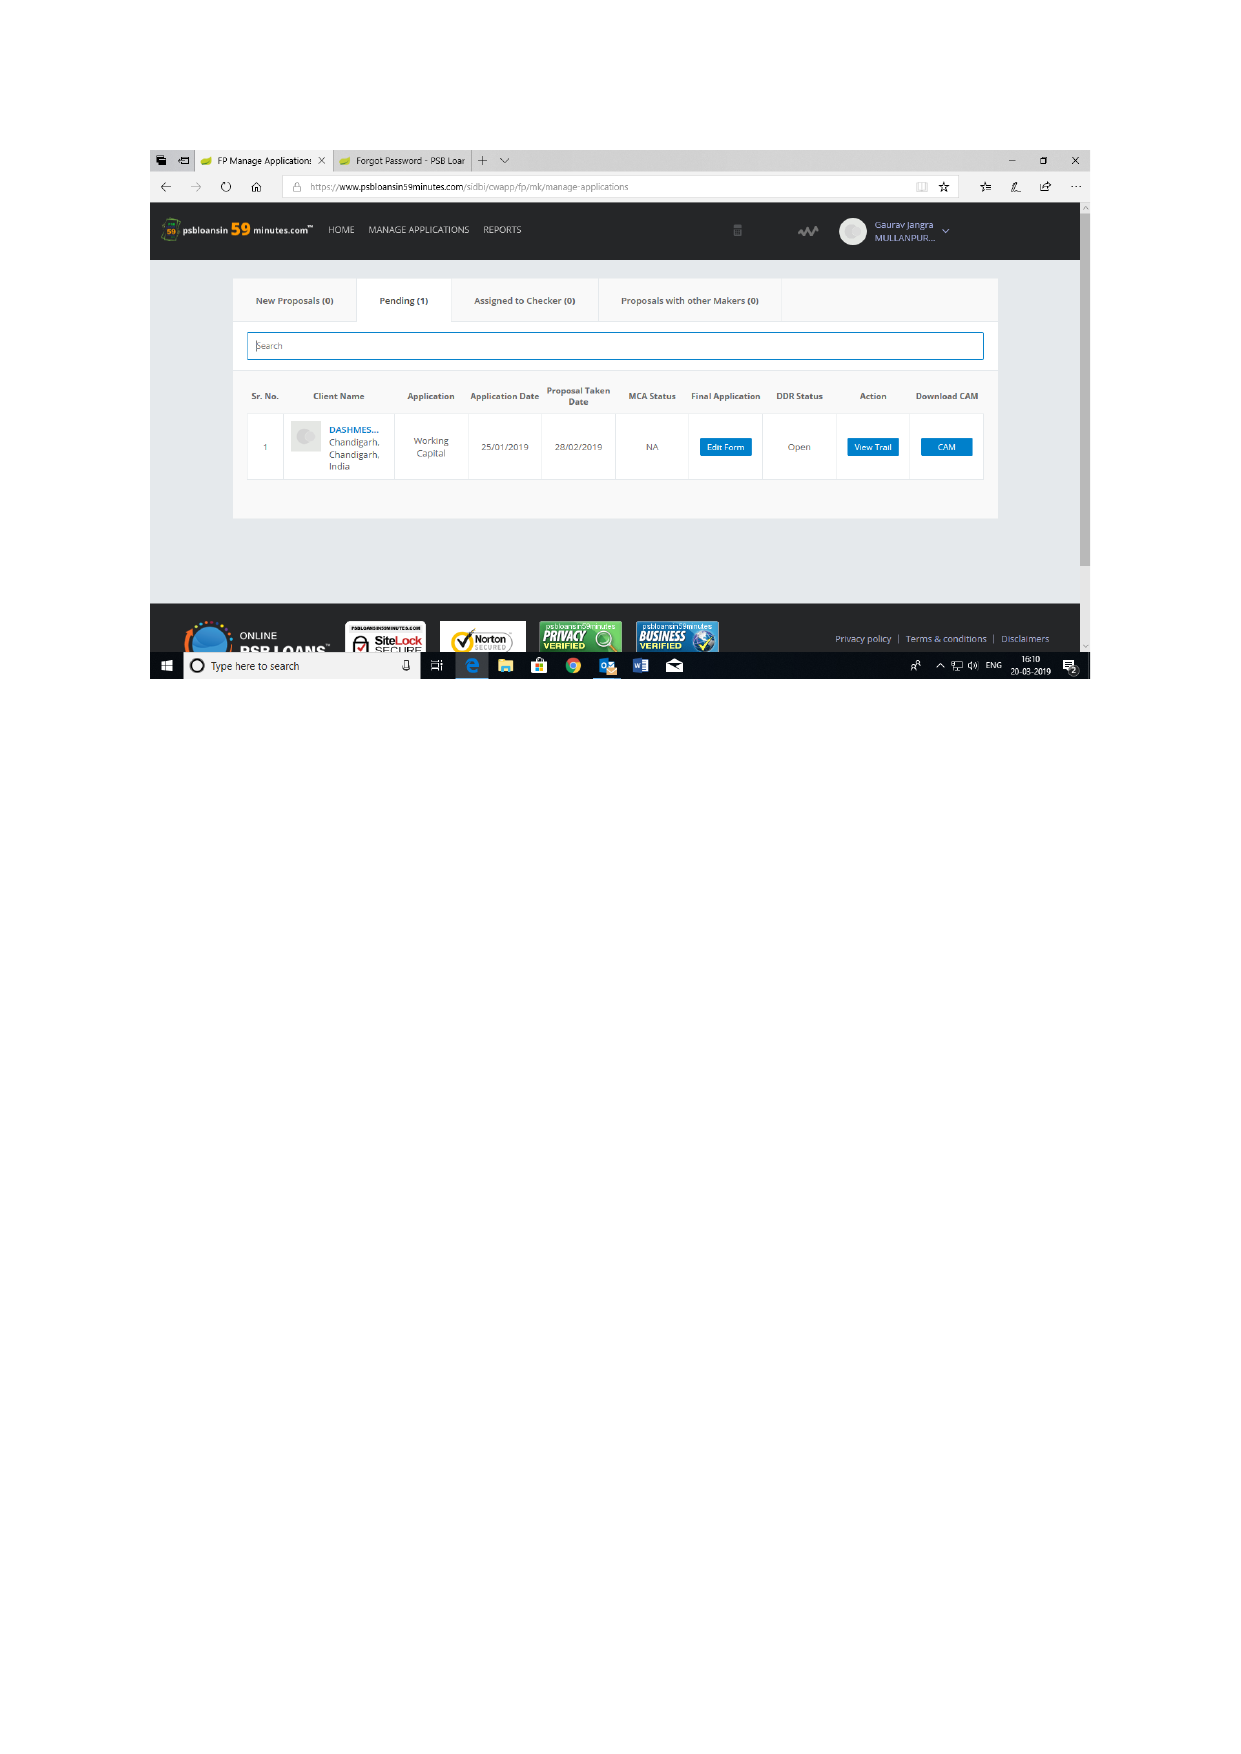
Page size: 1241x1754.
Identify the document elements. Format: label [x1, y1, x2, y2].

picture [150, 150, 1091, 679]
